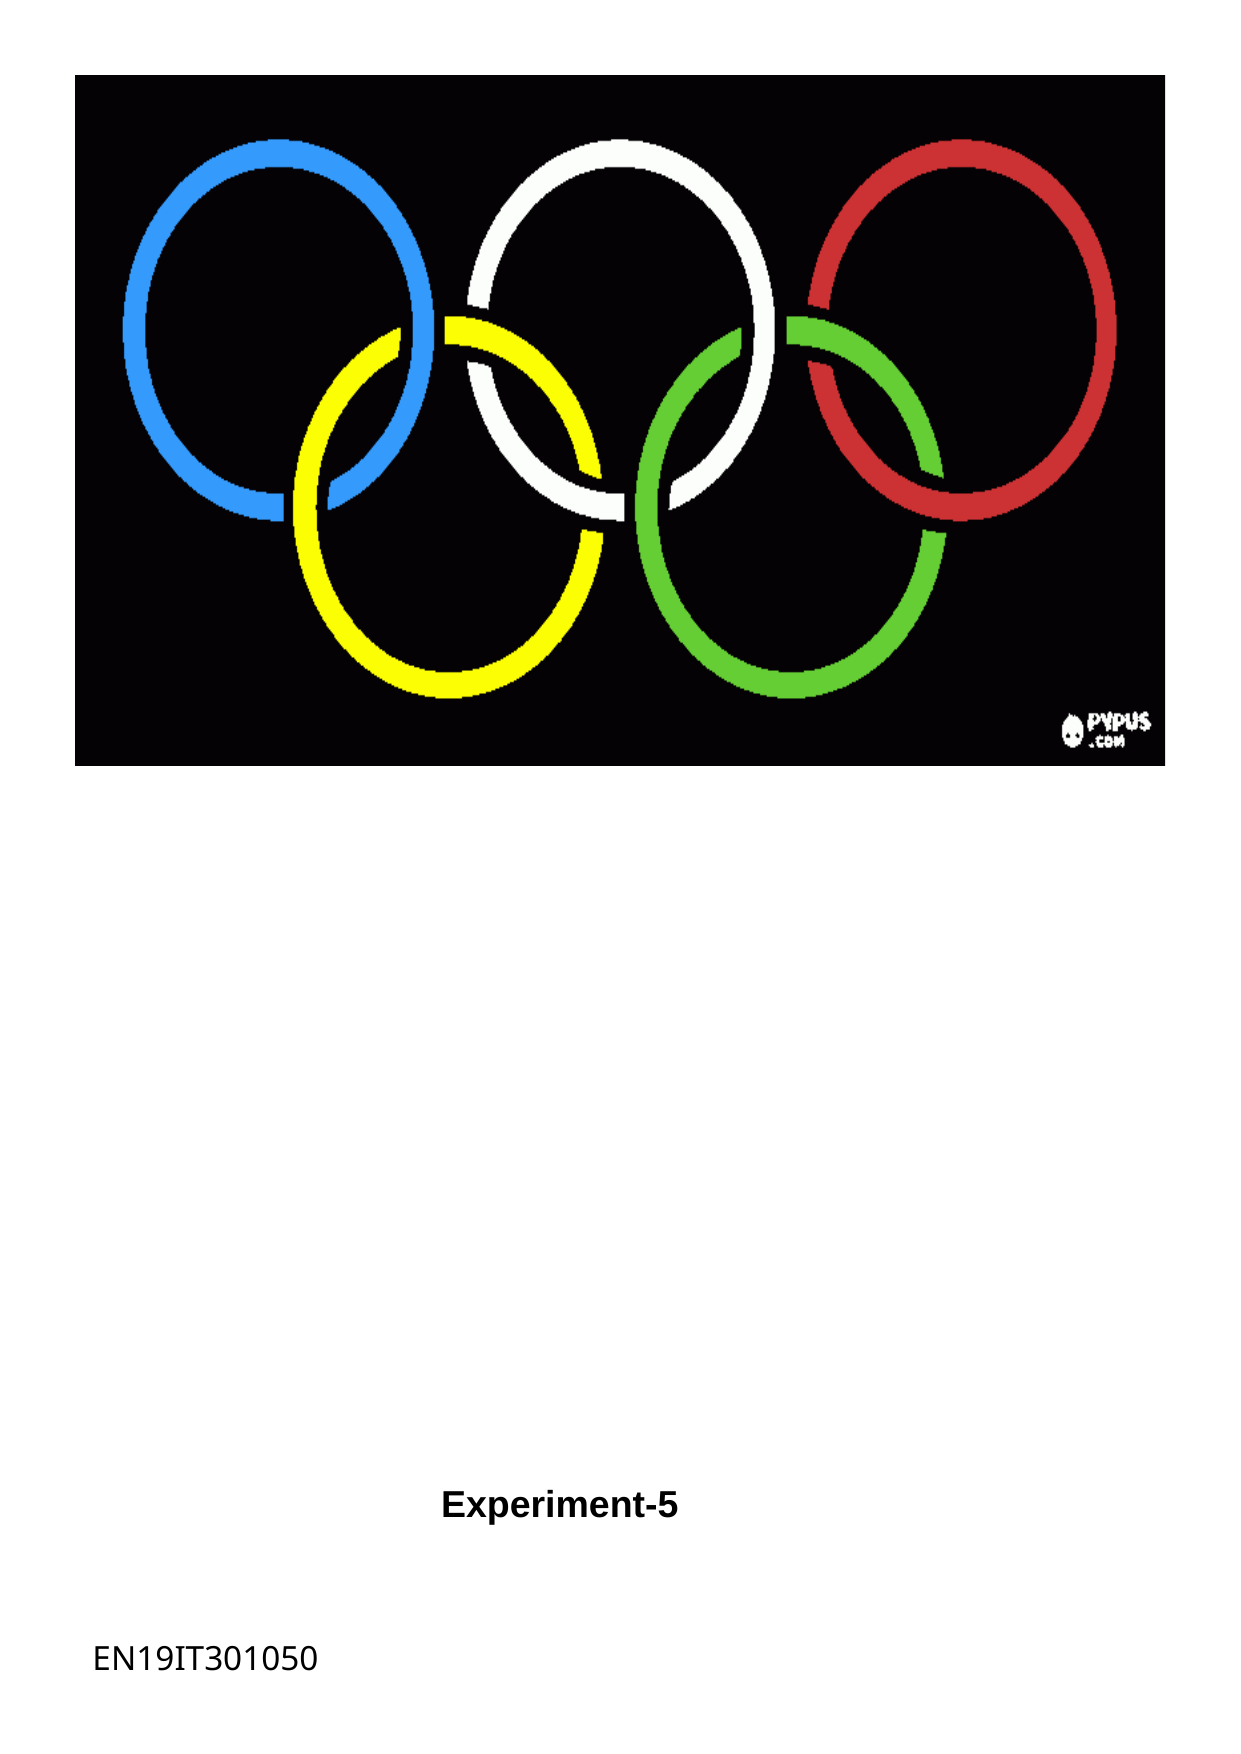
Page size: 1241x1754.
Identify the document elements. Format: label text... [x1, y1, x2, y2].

picture [75, 75, 1166, 766]
text Experiment-5 [75, 1482, 1165, 1525]
